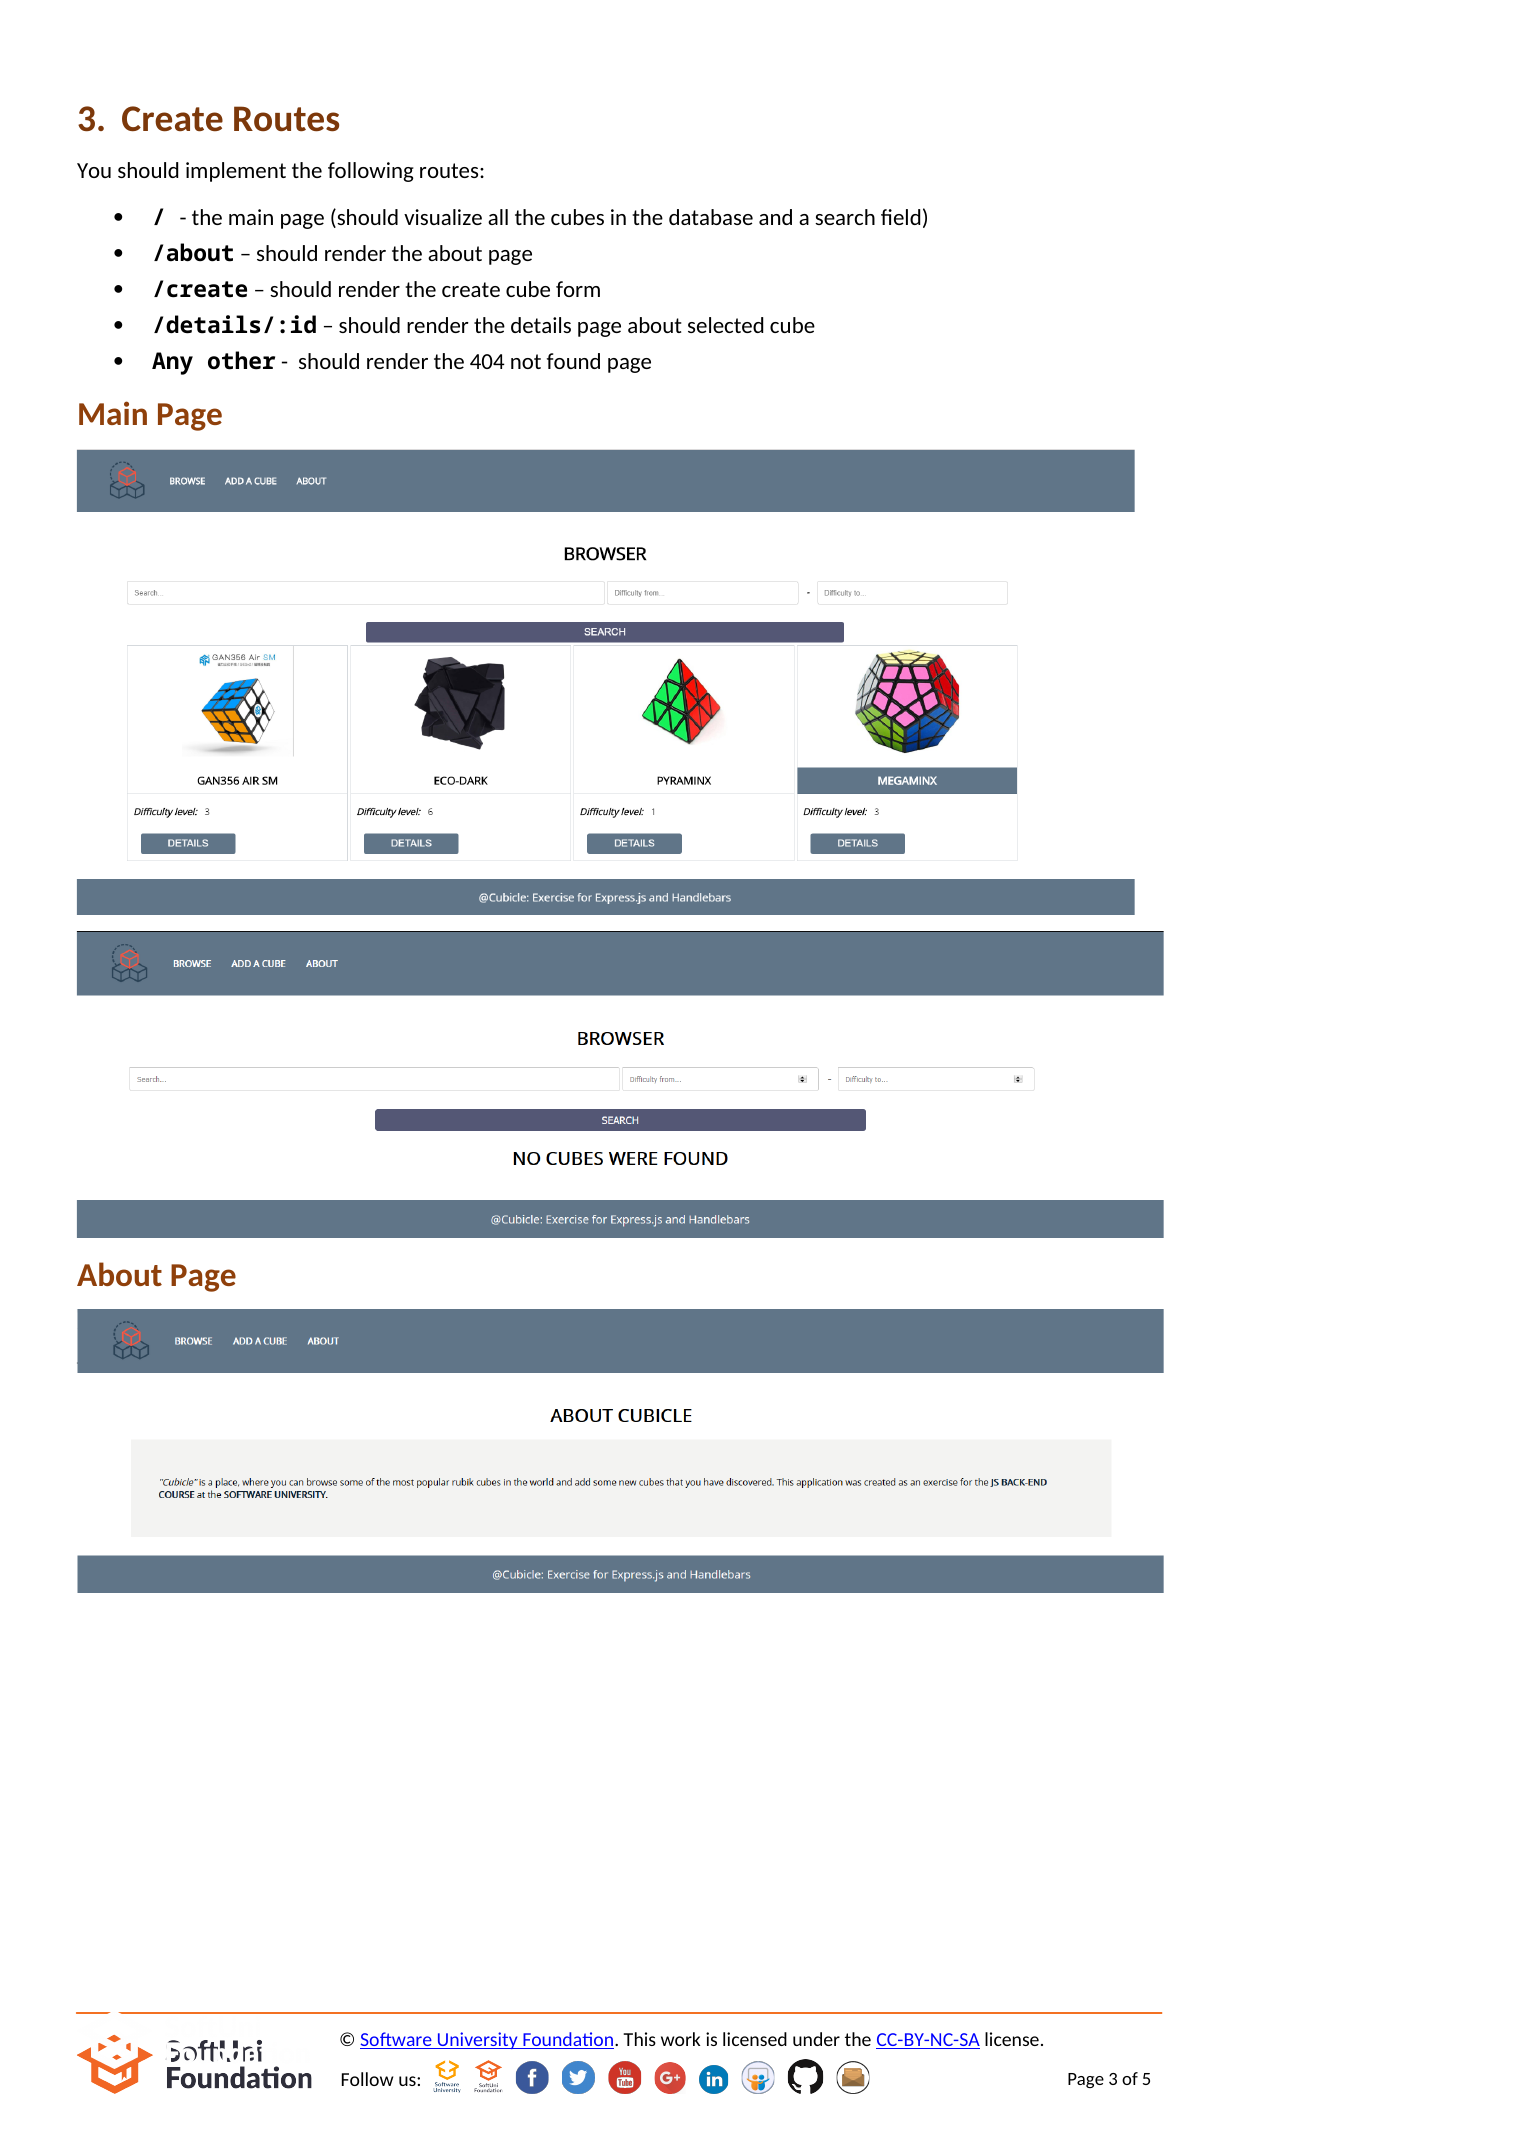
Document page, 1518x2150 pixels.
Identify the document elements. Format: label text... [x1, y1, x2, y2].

list /create – should render the create cube form [114, 273, 1441, 304]
picture [713, 2077, 722, 2086]
picture [608, 2061, 642, 2094]
list / - the main page (should visualize all the cubes in the database and a search field) [114, 201, 1441, 232]
picture [76, 448, 1135, 915]
text You should implement the following routes: [77, 156, 1441, 184]
picture [741, 2061, 775, 2094]
picture [787, 2059, 824, 2094]
subtitle Main Page [77, 393, 1441, 434]
picture [474, 2060, 503, 2094]
picture [836, 2061, 870, 2094]
list Any other - should render the 404 not found page [114, 345, 1441, 376]
picture [76, 2010, 312, 2094]
picture [720, 2065, 729, 2073]
picture [562, 2061, 595, 2094]
picture [654, 2062, 686, 2094]
picture [433, 2060, 461, 2094]
list /about – should render the about page [114, 237, 1441, 268]
picture [76, 931, 1164, 1238]
subtitle About Page [77, 1254, 1441, 1295]
picture [699, 2065, 708, 2073]
picture [515, 2061, 549, 2094]
picture [699, 2086, 708, 2094]
list /details/:id – should render the details page about selected cube [114, 309, 1441, 340]
subtitle Create Routes [77, 95, 1441, 141]
picture [720, 2086, 729, 2094]
picture [76, 1309, 1164, 1593]
